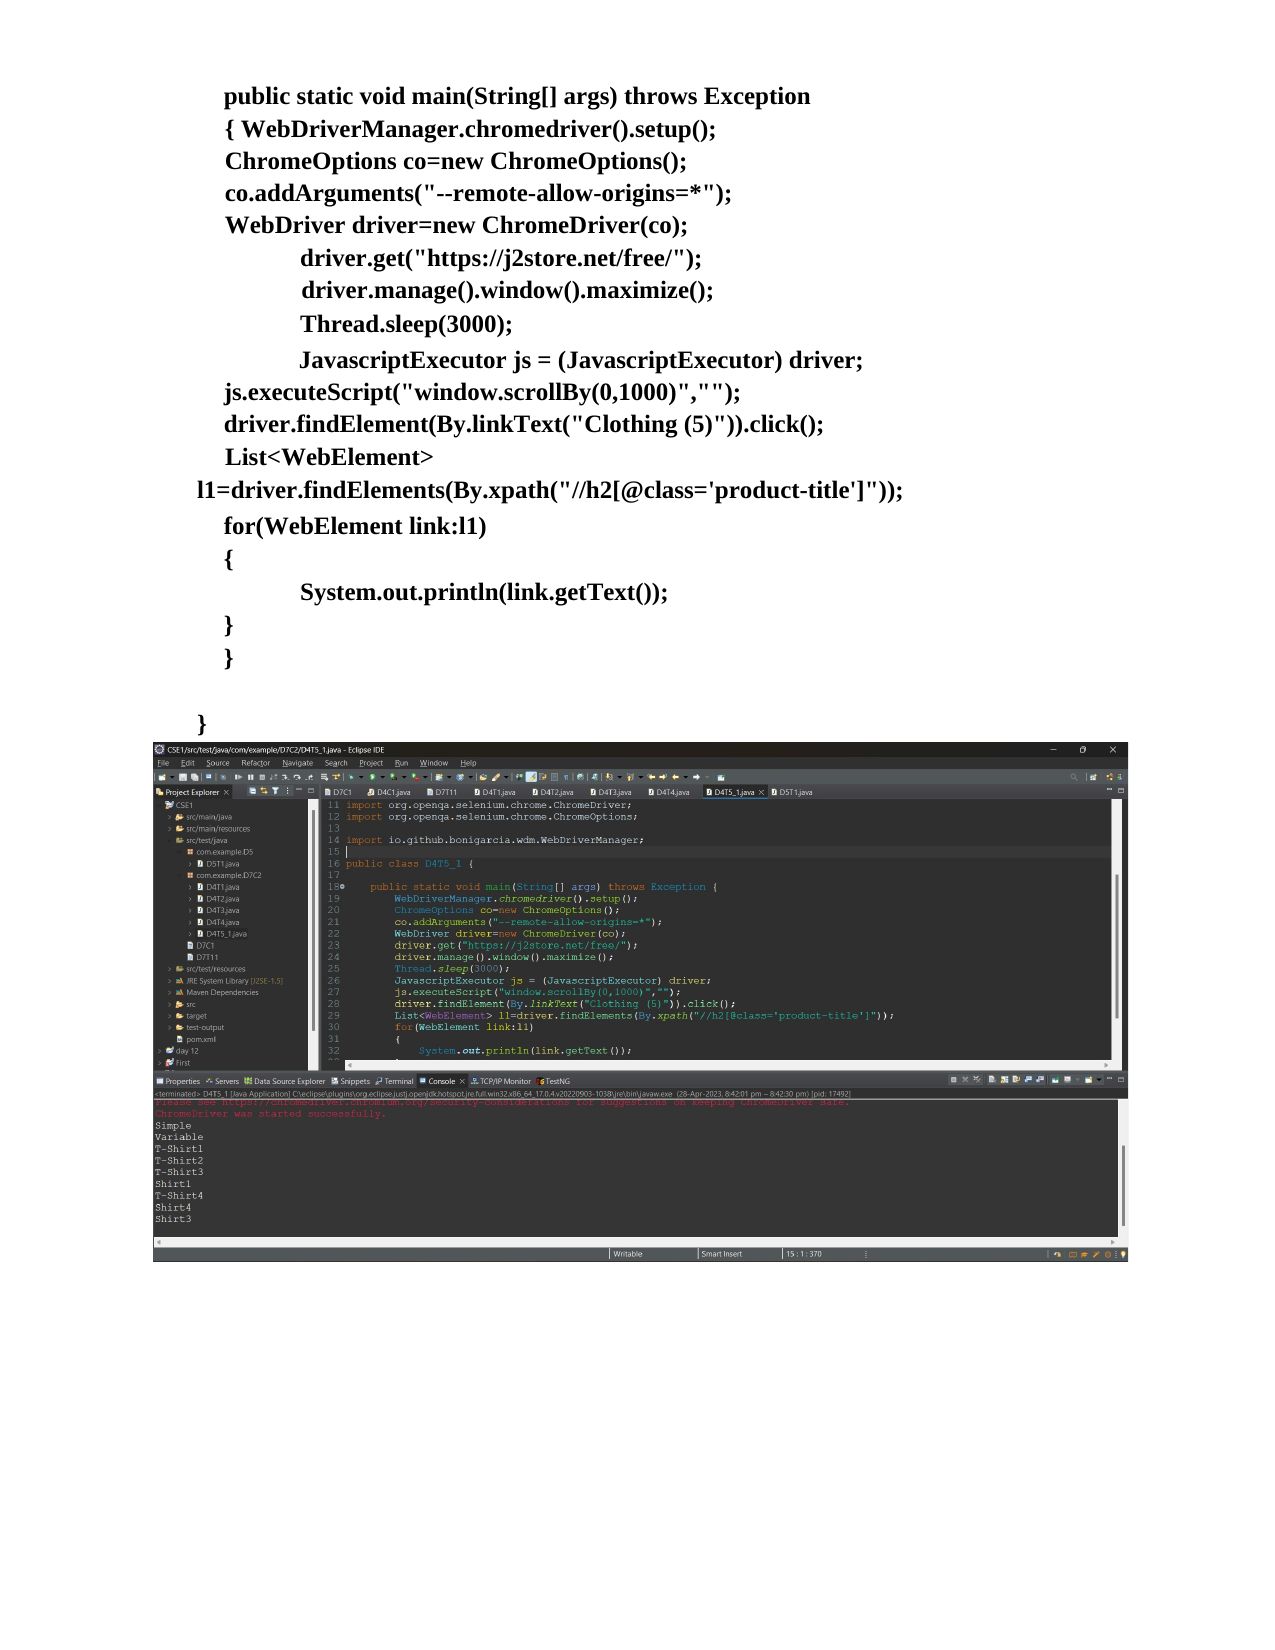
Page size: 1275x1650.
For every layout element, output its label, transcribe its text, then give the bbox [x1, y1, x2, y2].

text Thread.sleep(3000); [300, 309, 1041, 337]
text JavascriptExecutor js = (JavascriptExecutor) driver; js.executeScript("window.scrollBy(0,1000)",""); driver.findElement(By.linkText("Clothing (5)")).click(); [223, 345, 1041, 438]
picture [153, 742, 1129, 1262]
text List<WebElement> l1=driver.findElements(By.xpath("//h2[@class='product-title']")); [197, 442, 1041, 503]
text driver.get("https://j2store.net/free/"); driver.manage().window().maximize(); [300, 243, 1041, 304]
text } [223, 610, 1041, 639]
text System.out.println(link.getText()); [300, 577, 1041, 606]
text public static void main(String[] args) throws Exception { WebDriverManager.chromedriver().setup(); ChromeOptions co=new ChromeOptions(); co.addArguments("--remote-allow-origins=*"); WebDriver driver=new ChromeDriver(co); [223, 81, 852, 239]
text } [197, 709, 1041, 738]
text { [223, 544, 1041, 573]
text for(WebElement link:l1) [223, 511, 1041, 539]
text } [223, 643, 1041, 672]
